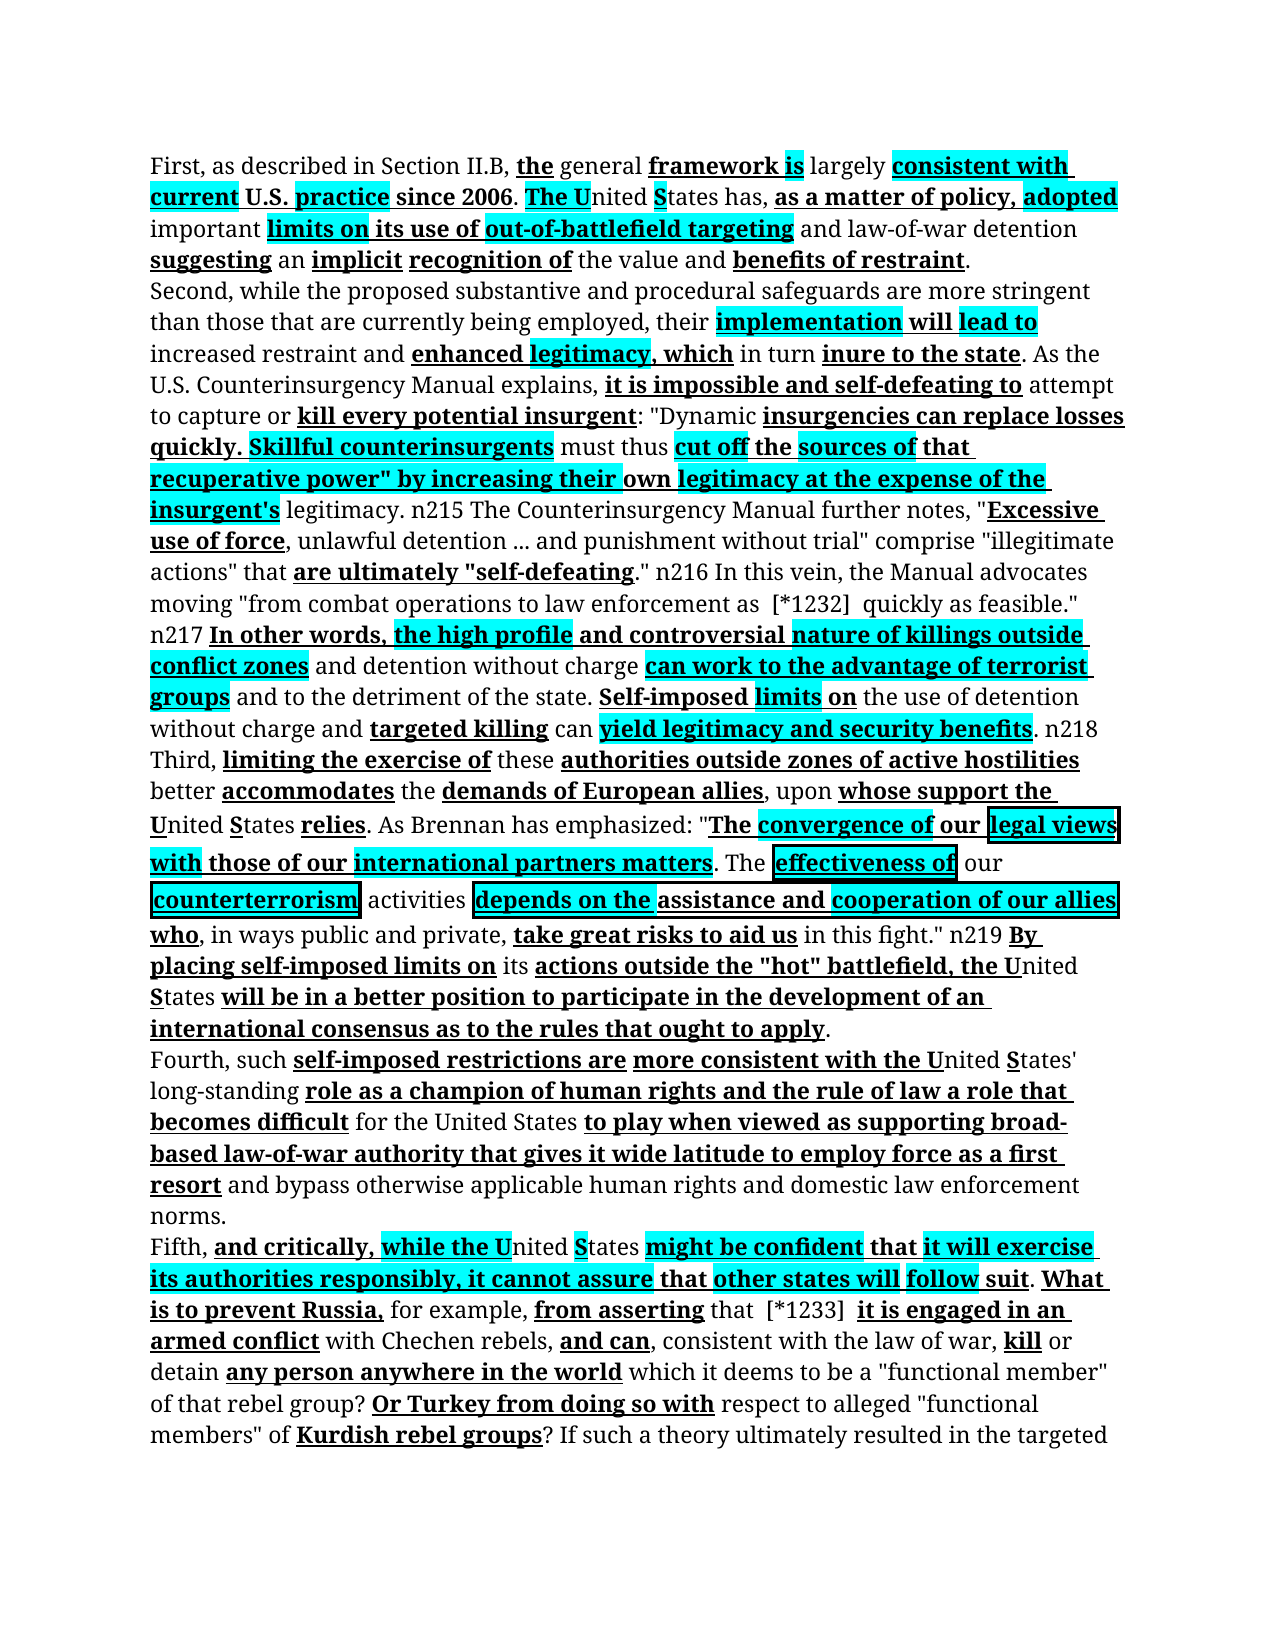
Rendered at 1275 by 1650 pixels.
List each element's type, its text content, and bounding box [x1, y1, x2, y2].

text Third, limiting the exercise of these authorities outside zones of active hostilities better accommodates the demands of European allies, upon whose support the United States relies. As Brennan has emphasized: "The convergence of our legal views with those of our international partners matters. The effectiveness of our counterterrorism activities depends on the assistance and cooperation of our allies who, in ways public and private, take great risks to aid us in this fight." n219 By placing self-imposed limits on its actions outside the "hot" battlefield, the United States will be in a better position to participate in the development of an international consensus as to the rules that ought to apply. [150, 744, 1125, 1044]
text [150, 1231, 1125, 1450]
text First, as described in Section II.B, the general framework is largely consistent with current U.S. practice since 2006. The United States has, as a matter of policy, adopted important limits on its use of out-of-battlefield targeting and law-of-war detention suggesting an implicit recognition of the value and benefits of restraint. [150, 150, 1125, 275]
text Second, while the proposed substantive and procedural safeguards are more stringent than those that are currently being employed, their implementation will lead to increased restraint and enhanced legitimacy, which in turn inure to the state. As the U.S. Counterinsurgency Manual explains, it is impossible and self-defeating to attempt to capture or kill every potential insurgent: "Dynamic insurgencies can replace losses quickly. Skillful counterinsurgents must thus cut off the sources of that recuperative power" by increasing their own legitimacy at the expense of the insurgent's legitimacy. n215 The Counterinsurgency Manual further notes, "Excessive use of force, unlawful detention ... and punishment without trial" comprise "illegitimate actions" that are ultimately "self-defeating." n216 In this vein, the Manual advocates moving "from combat operations to law enforcement as [*1232] quickly as feasible." n217 In other words, the high profile and controversial nature of killings outside conflict zones and detention without charge can work to the advantage of terrorist groups and to the detriment of the state. Self-imposed limits on the use of detention without charge and targeted killing can yield legitimacy and security benefits. n218 [150, 275, 1125, 744]
text Fourth, such self-imposed restrictions are more consistent with the United States' long-standing role as a champion of human rights and the rule of law a role that becomes difficult for the United States to play when viewed as supporting broad-based law-of-war authority that gives it wide latitude to employ force as a first resort and bypass otherwise applicable human rights and domestic law enforcement norms. [150, 1044, 1125, 1231]
